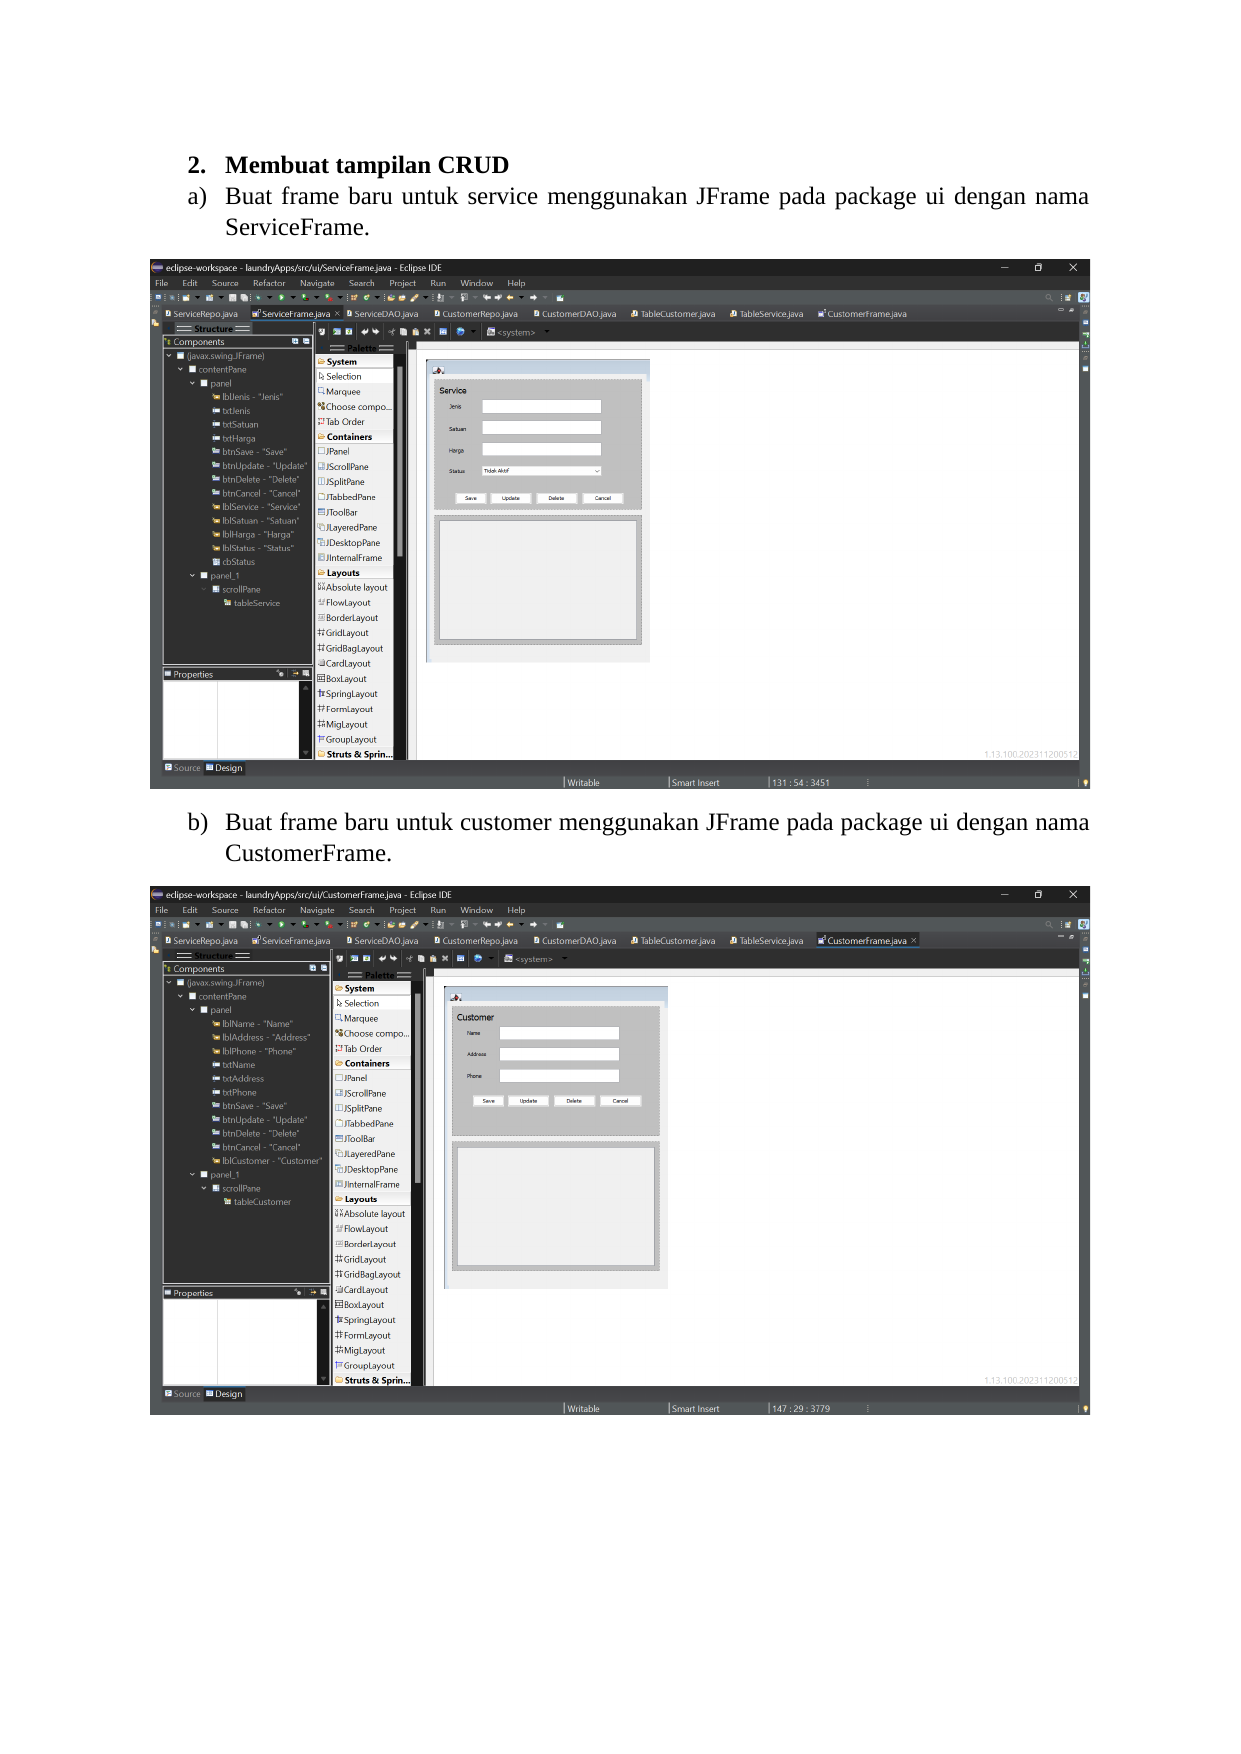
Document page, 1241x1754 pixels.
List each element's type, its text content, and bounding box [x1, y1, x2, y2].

list Buat frame baru untuk service menggunakan JFrame pada package ui dengan nama ServiceFrame. [187, 181, 1090, 241]
picture [150, 886, 1091, 1415]
list Membuat tampilan CRUD [187, 150, 1090, 179]
picture [150, 259, 1091, 789]
list Buat frame baru untuk customer menggunakan JFrame pada package ui dengan nama CustomerFrame. [187, 807, 1090, 867]
